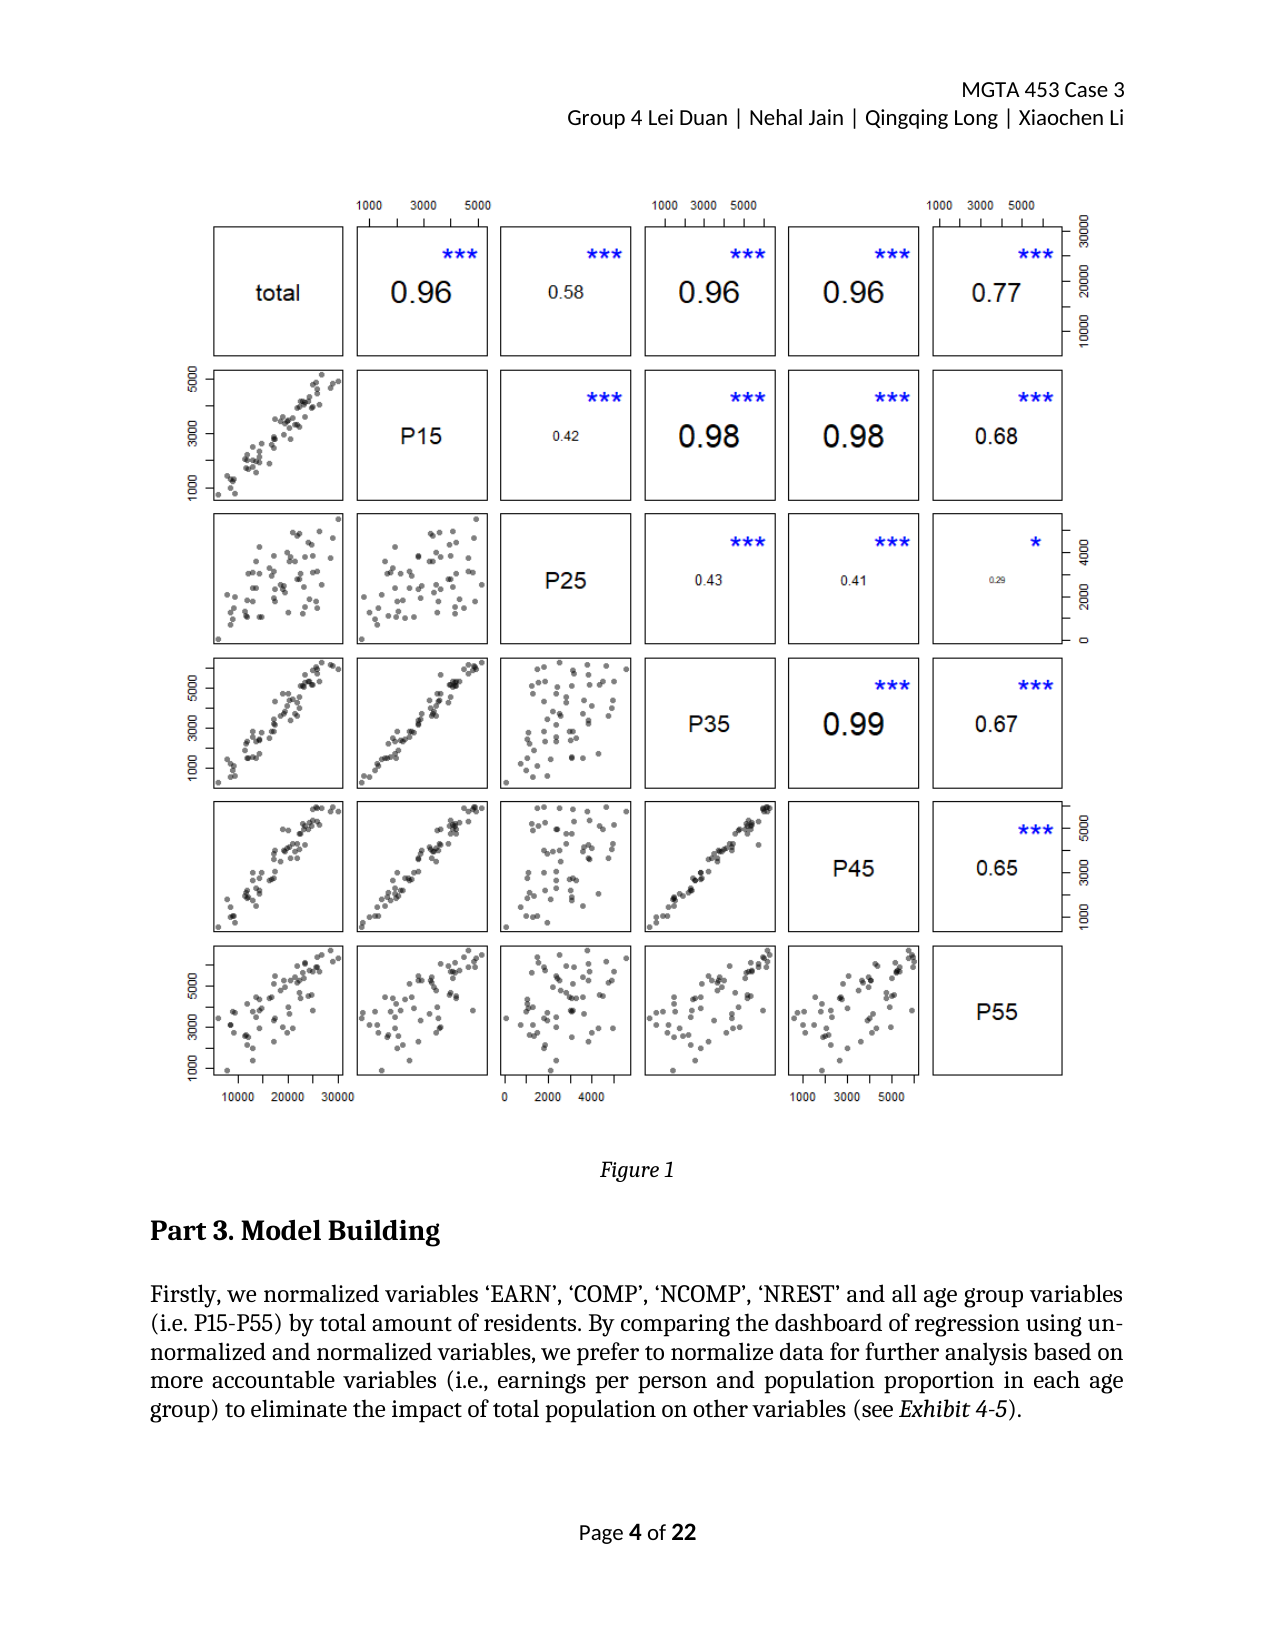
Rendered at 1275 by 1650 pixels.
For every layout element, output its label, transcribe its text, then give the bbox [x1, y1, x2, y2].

picture [150, 163, 1125, 1139]
subtitle Part 3. Model Building [150, 1214, 1125, 1248]
text Figure 1 [150, 1157, 1125, 1183]
text Firstly, we normalized variables ‘EARN’, ‘COMP’, ‘NCOMP’, ‘NREST’ and all age group variables (i.e. P15-P55) by total amount of residents. By comparing the dashboard of regression using un-normalized and normalized variables, we prefer to normalize data for further analysis based on more accountable variables (i.e., earnings per person and population proportion in each age group) to eliminate the impact of total population on other variables (see Exhibit 4-5). [150, 1280, 1125, 1424]
